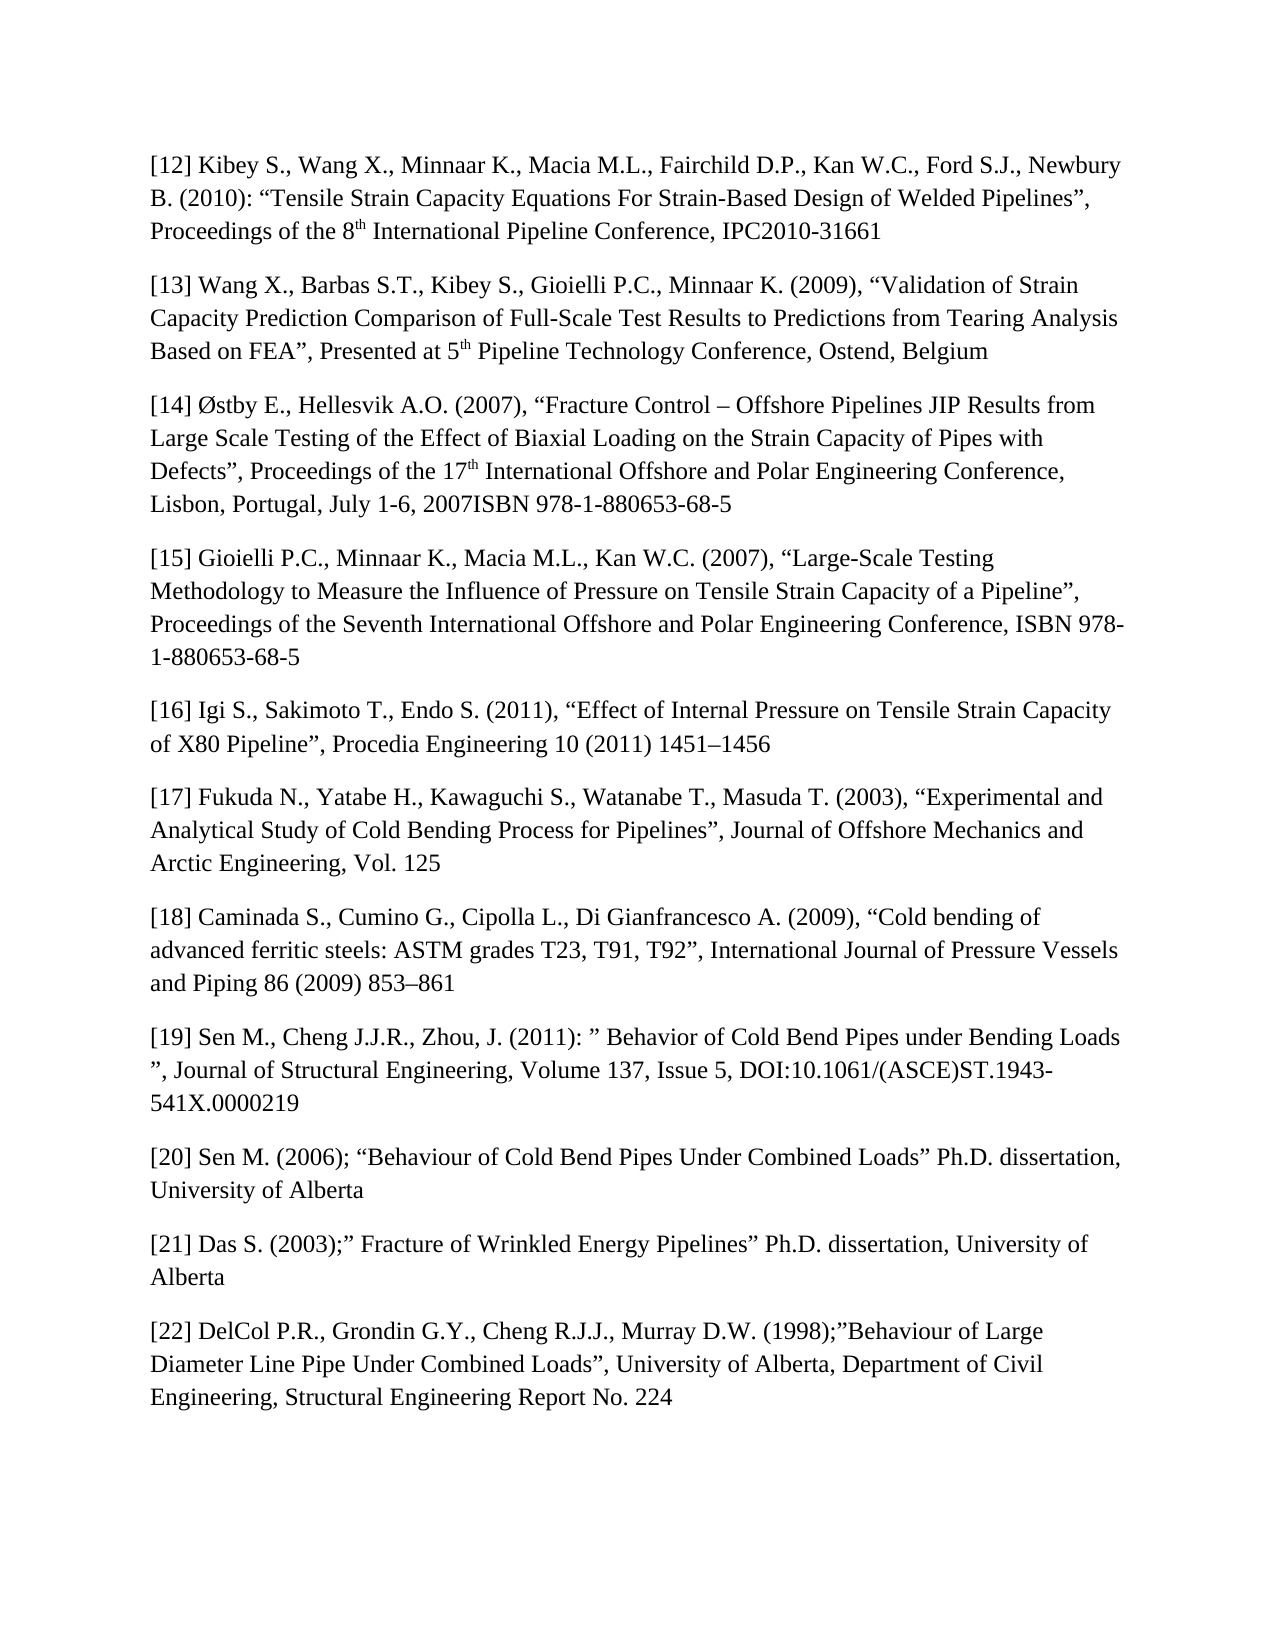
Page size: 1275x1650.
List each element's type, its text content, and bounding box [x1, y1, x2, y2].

text [21] Das S. (2003);” Fracture of Wrinkled Energy Pipelines” Ph.D. dissertation, University of Alberta [150, 1229, 1125, 1291]
text [16] Igi S., Sakimoto T., Endo S. (2011), “Effect of Internal Pressure on Tensile Strain Capacity of X80 Pipeline”, Procedia Engineering 10 (2011) 1451–1456 [150, 696, 1125, 757]
text [22] DelCol P.R., Grondin G.Y., Cheng R.J.J., Murray D.W. (1998);”Behaviour of Large Diameter Line Pipe Under Combined Loads”, University of Alberta, Department of Civil Engineering, Structural Engineering Report No. 224 [150, 1316, 1125, 1411]
text [12] Kibey S., Wang X., Minnaar K., Macia M.L., Fairchild D.P., Kan W.C., Ford S.J., Newbury B. (2010): “Tensile Strain Capacity Equations For Strain-Based Design of Welded Pipelines”, Proceedings of the 8th International Pipeline Conference, IPC2010-31661 [150, 150, 1125, 245]
text [14] Østby E., Hellesvik A.O. (2007), “Fracture Control – Offshore Pipelines JIP Results from Large Scale Testing of the Effect of Biaxial Loading on the Strain Capacity of Pipes with Defects”, Proceedings of the 17th International Offshore and Polar Engineering Conference, Lisbon, Portugal, July 1-6, 2007ISBN 978-1-880653-68-5 [150, 390, 1125, 518]
text [17] Fukuda N., Yatabe H., Kawaguchi S., Watanabe T., Masuda T. (2003), “Experimental and Analytical Study of Cold Bending Process for Pipelines”, Journal of Offshore Mechanics and Arctic Engineering, Vol. 125 [150, 782, 1125, 877]
text [19] Sen M., Cheng J.J.R., Zhou, J. (2011): ” Behavior of Cold Bend Pipes under Bending Loads ”, Journal of Structural Engineering, Volume 137, Issue 5, DOI:10.1061/(ASCE)ST.1943-541X.0000219 [150, 1022, 1125, 1117]
text [13] Wang X., Barbas S.T., Kibey S., Gioielli P.C., Minnaar K. (2009), “Validation of Strain Capacity Prediction Comparison of Full-Scale Test Results to Predictions from Tearing Analysis Based on FEA”, Presented at 5th Pipeline Technology Conference, Ostend, Belgium [150, 270, 1125, 365]
text [18] Caminada S., Cumino G., Cipolla L., Di Gianfrancesco A. (2009), “Cold bending of advanced ferritic steels: ASTM grades T23, T91, T92”, International Journal of Pressure Vessels and Piping 86 (2009) 853–861 [150, 902, 1125, 997]
text [15] Gioielli P.C., Minnaar K., Macia M.L., Kan W.C. (2007), “Large-Scale Testing Methodology to Measure the Influence of Pressure on Tensile Strain Capacity of a Pipeline”, Proceedings of the Seventh International Offshore and Polar Engineering Conference, ISBN 978-1-880653-68-5 [150, 543, 1125, 671]
text [20] Sen M. (2006); “Behaviour of Cold Bend Pipes Under Combined Loads” Ph.D. dissertation, University of Alberta [150, 1142, 1125, 1204]
